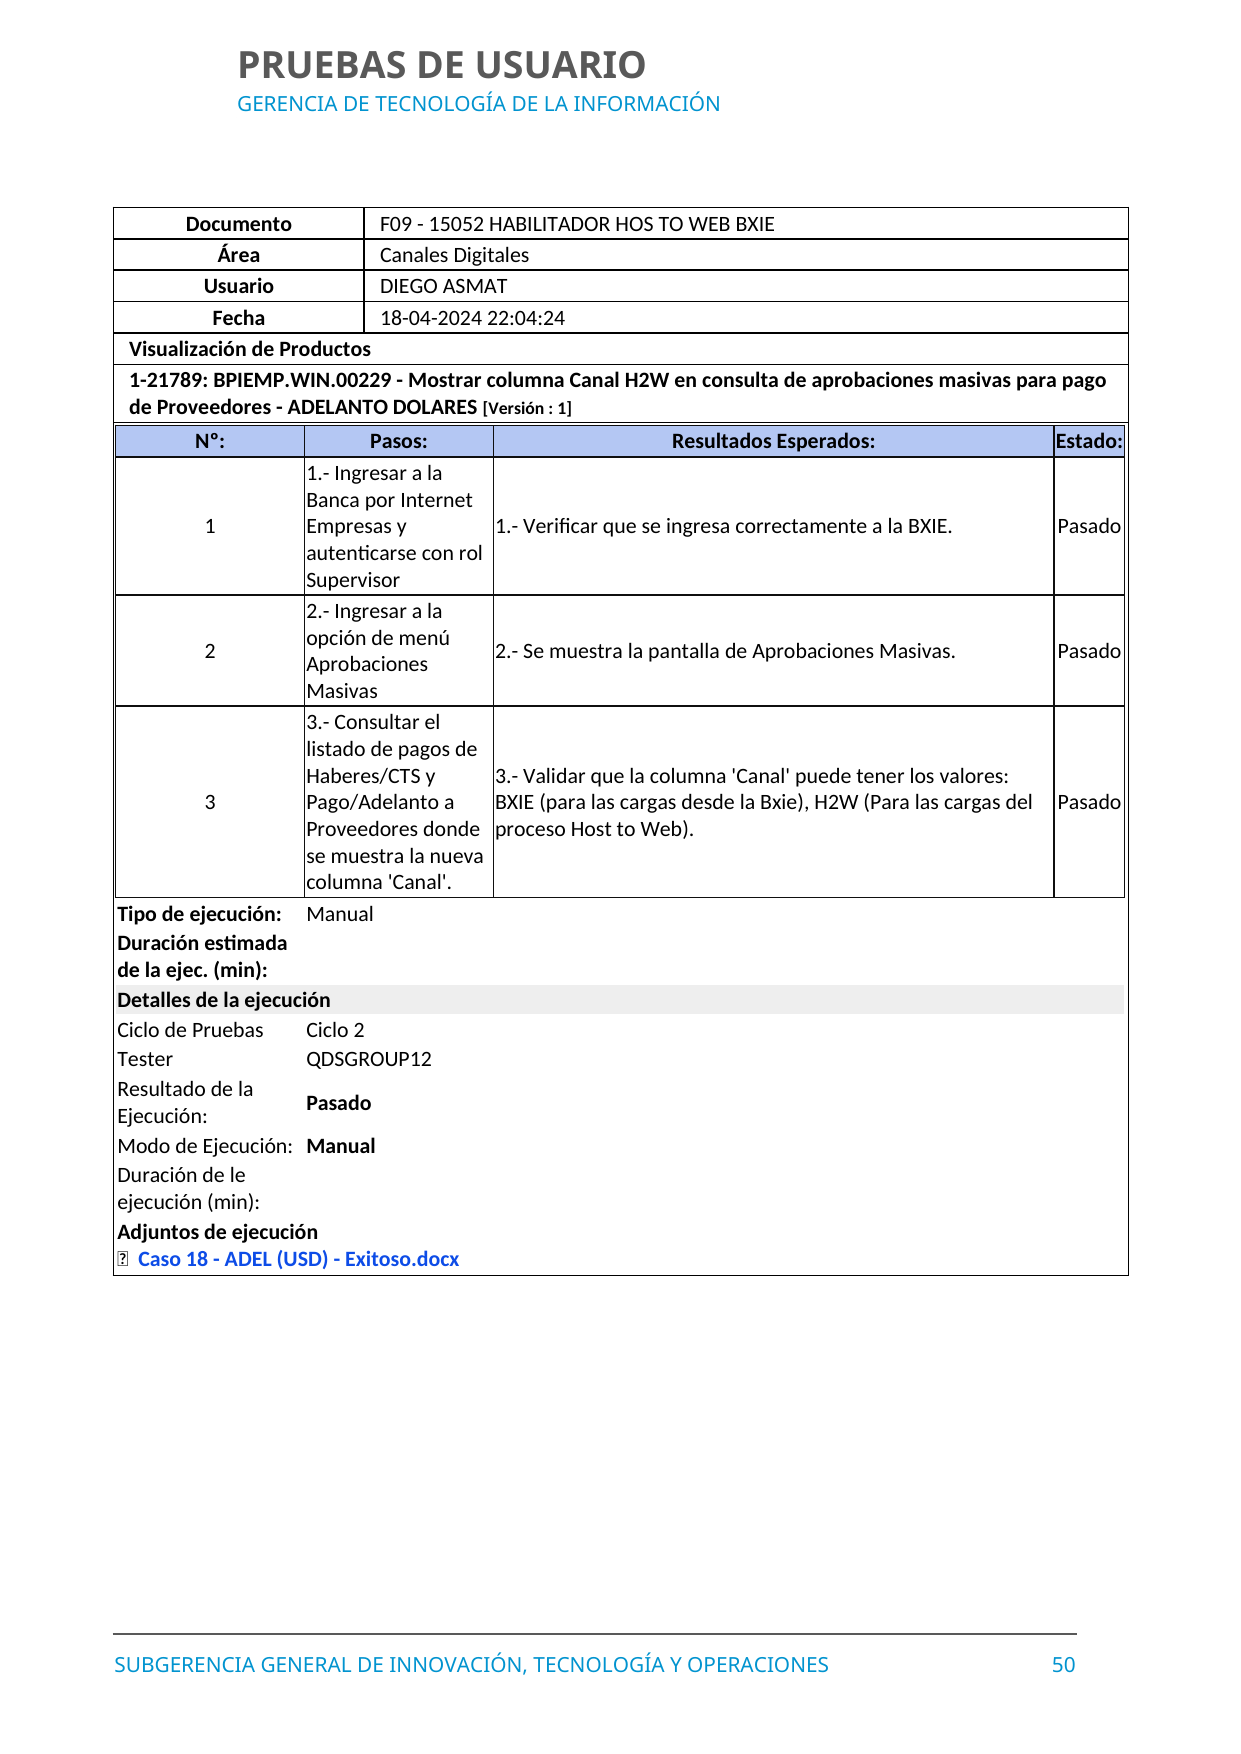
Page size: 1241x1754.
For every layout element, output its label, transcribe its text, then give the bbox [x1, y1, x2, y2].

table_cell 1-21789: BPIEMP.WIN.00229 - Mostrar columna Canal H2W en consulta de aprobaciones masivas para pago de Proveedores - ADELANTO DOLARES [Versión : 1] [114, 365, 1128, 421]
table_cell Canales Digitales [365, 240, 1128, 269]
table_header Documento [114, 208, 363, 238]
table_cell [114, 423, 1128, 1275]
table_cell Usuario [114, 271, 363, 301]
table_cell Área [114, 240, 363, 269]
table_header F09 - 15052 HABILITADOR HOS TO WEB BXIE [365, 208, 1128, 238]
table_cell DIEGO ASMAT [365, 271, 1128, 301]
table_cell Fecha [114, 302, 363, 332]
table_cell 18-04-2024 22:04:24 [365, 302, 1128, 332]
table_cell Visualización de Productos [114, 334, 1128, 363]
